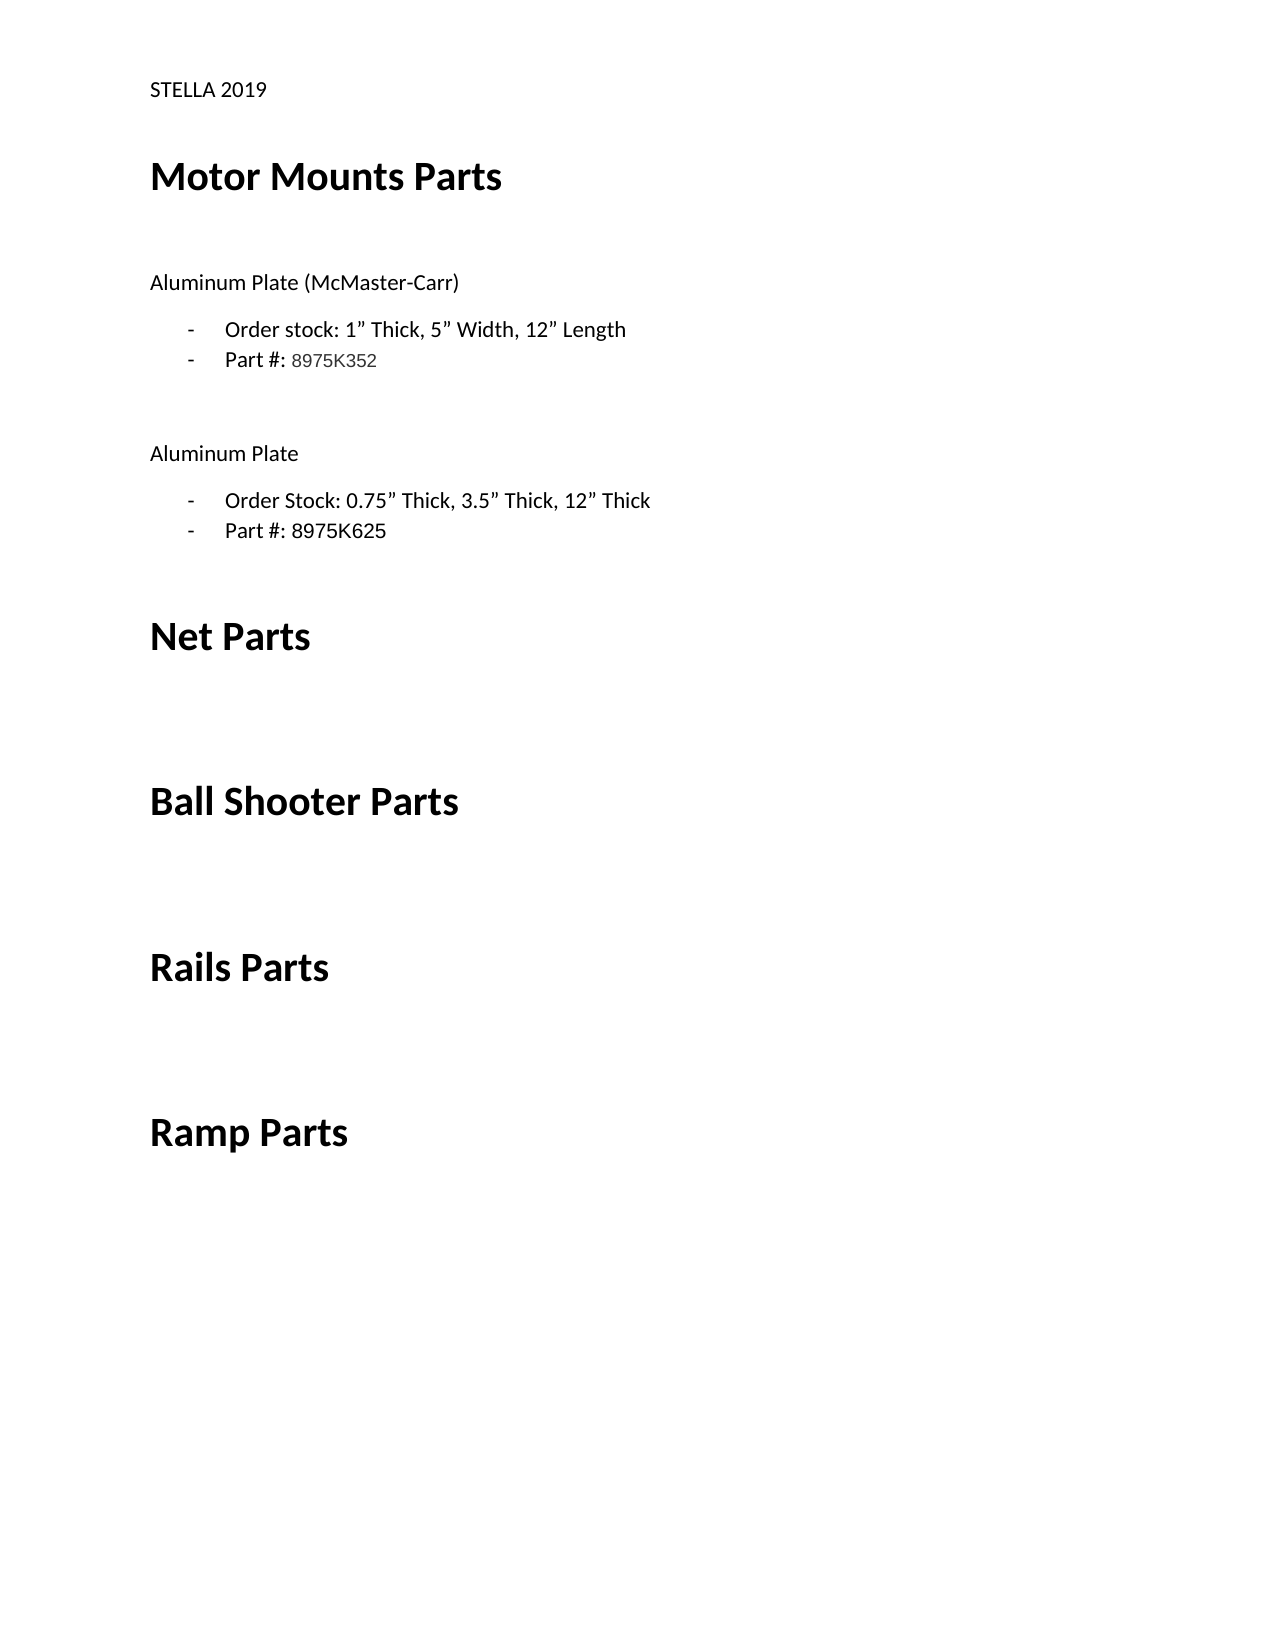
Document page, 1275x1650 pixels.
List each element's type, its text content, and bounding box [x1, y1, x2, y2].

text Motor Mounts Parts [150, 150, 1125, 201]
text Ramp Parts [150, 1106, 1125, 1157]
list Part #: 8975K625 [187, 516, 1125, 544]
text Ball Shooter Parts [150, 775, 1125, 826]
list Order Stock: 0.75” Thick, 3.5” Thick, 12” Thick [187, 486, 1125, 514]
text Rails Parts [150, 941, 1125, 992]
list Order stock: 1” Thick, 5” Width, 12” Length [187, 315, 1125, 343]
text Aluminum Plate (McMaster-Carr) [150, 268, 1125, 296]
list Part #: 8975K352 [187, 346, 1125, 373]
text Aluminum Plate [150, 439, 1125, 467]
text Net Parts [150, 610, 1125, 661]
